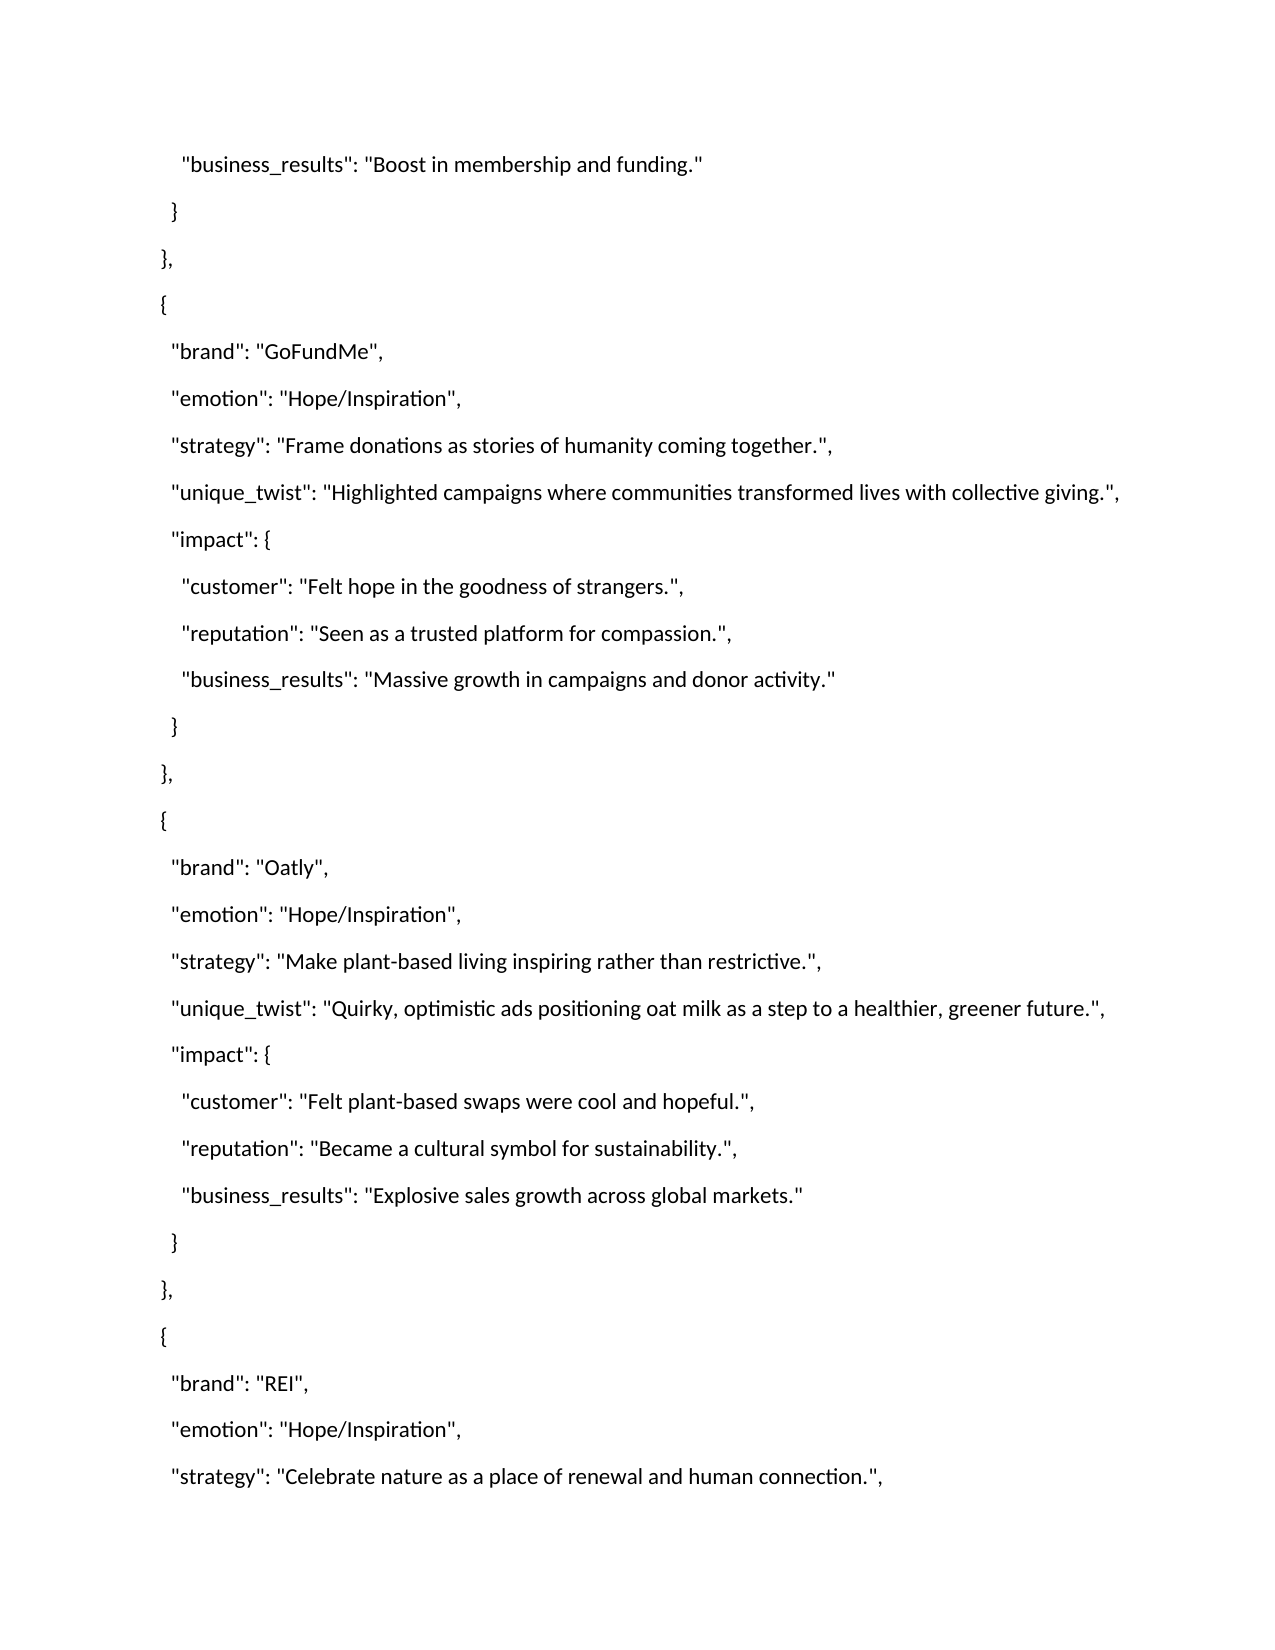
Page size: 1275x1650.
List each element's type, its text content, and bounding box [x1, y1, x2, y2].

text }, [150, 759, 1125, 787]
text "unique_twist": "Highlighted campaigns where communities transformed lives with collective giving.", [150, 478, 1125, 506]
text "strategy": "Make plant-based living inspiring rather than restrictive.", [150, 947, 1125, 975]
text }, [150, 1275, 1125, 1303]
text "emotion": "Hope/Inspiration", [150, 900, 1125, 928]
text "emotion": "Hope/Inspiration", [150, 1416, 1125, 1444]
text "brand": "Oatly", [150, 853, 1125, 881]
text "business_results": "Massive growth in campaigns and donor activity." [150, 666, 1125, 694]
text } [150, 712, 1125, 741]
text "impact": { [150, 525, 1125, 553]
text } [150, 1228, 1125, 1256]
text } [150, 197, 1125, 225]
text "strategy": "Frame donations as stories of humanity coming together.", [150, 431, 1125, 459]
text "strategy": "Celebrate nature as a place of renewal and human connection.", [150, 1462, 1125, 1491]
text "reputation": "Became a cultural symbol for sustainability.", [150, 1134, 1125, 1162]
text "brand": "GoFundMe", [150, 337, 1125, 366]
text "emotion": "Hope/Inspiration", [150, 384, 1125, 412]
text }, [150, 244, 1125, 272]
text "reputation": "Seen as a trusted platform for compassion.", [150, 619, 1125, 647]
text "business_results": "Boost in membership and funding." [150, 150, 1125, 178]
text { [150, 1322, 1125, 1350]
text "impact": { [150, 1041, 1125, 1069]
text "unique_twist": "Quirky, optimistic ads positioning oat milk as a step to a healthier, greener future.", [150, 994, 1125, 1022]
text { [150, 291, 1125, 319]
text { [150, 806, 1125, 834]
text "business_results": "Explosive sales growth across global markets." [150, 1181, 1125, 1209]
text "customer": "Felt plant-based swaps were cool and hopeful.", [150, 1087, 1125, 1116]
text "brand": "REI", [150, 1369, 1125, 1397]
text "customer": "Felt hope in the goodness of strangers.", [150, 572, 1125, 600]
